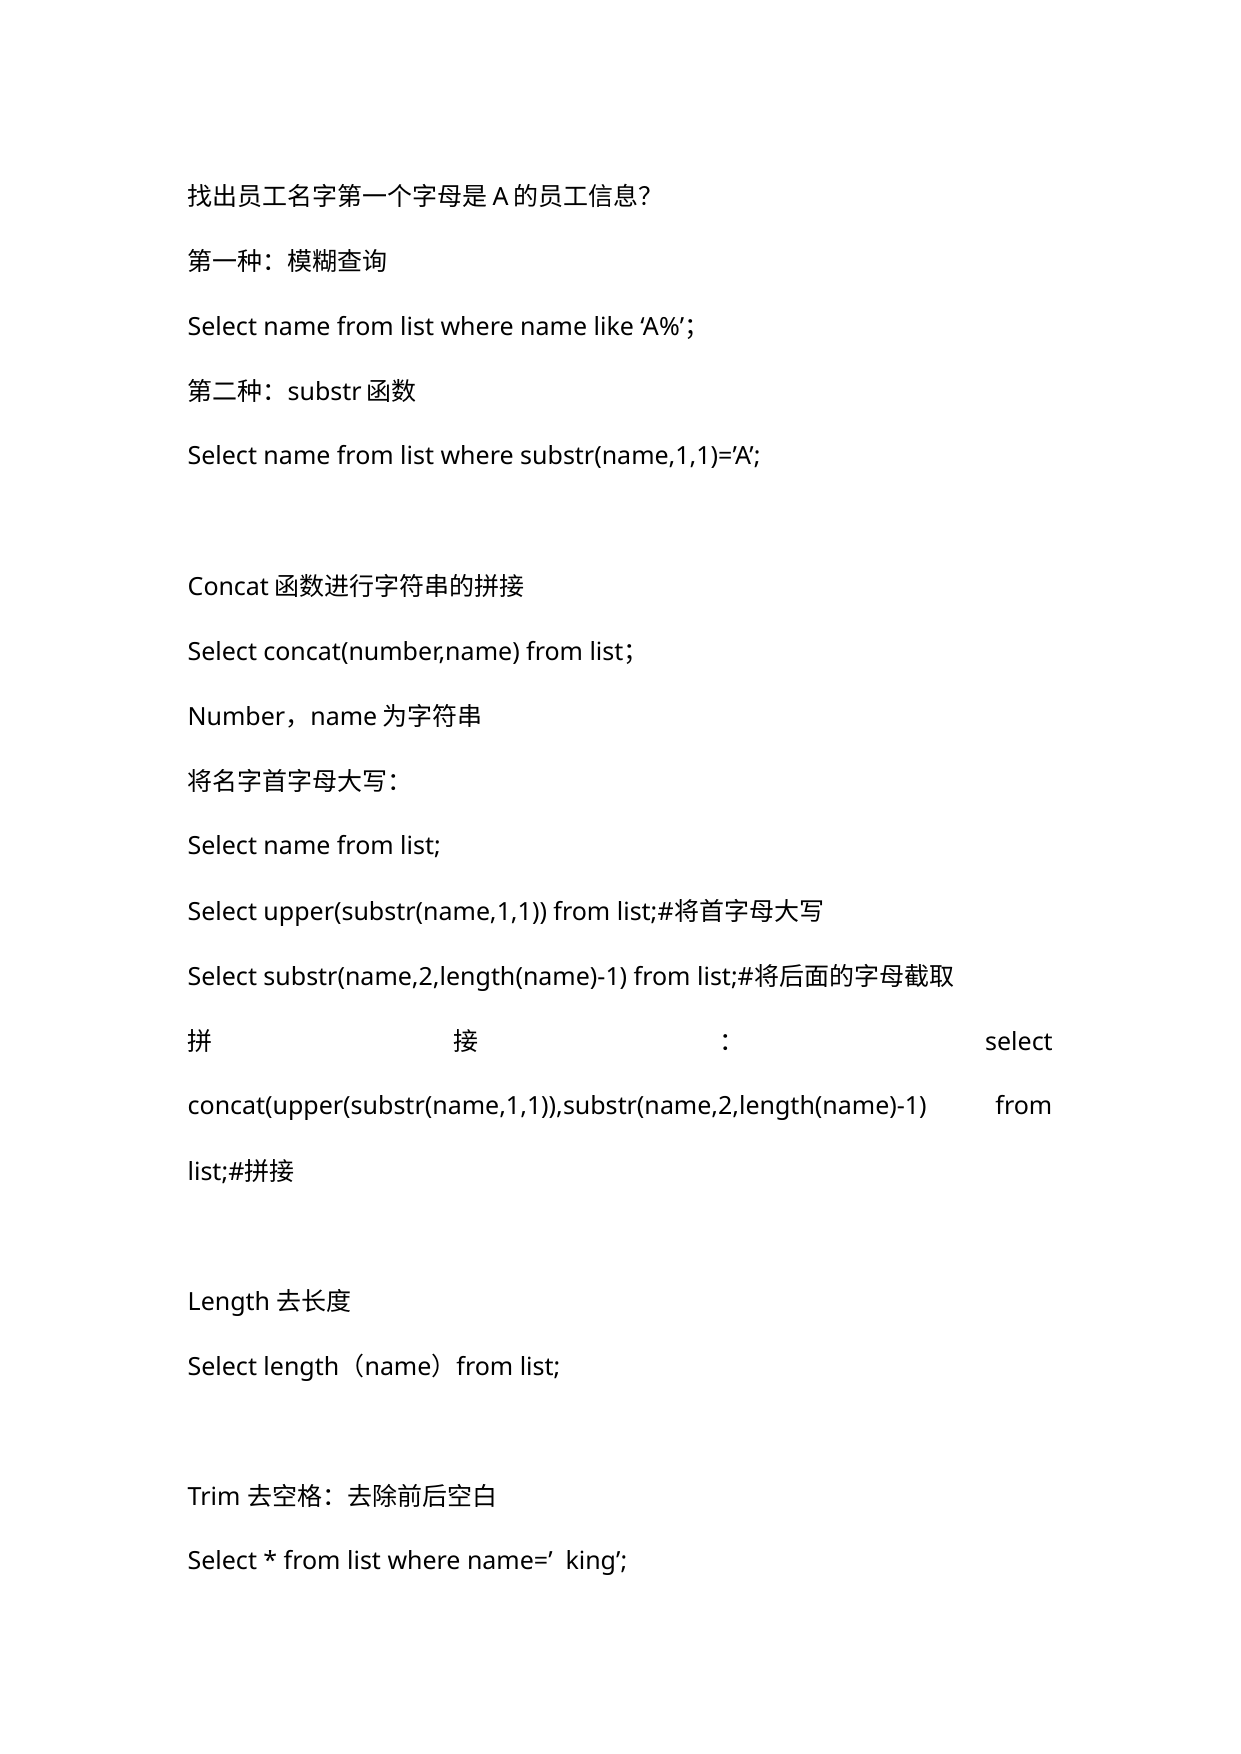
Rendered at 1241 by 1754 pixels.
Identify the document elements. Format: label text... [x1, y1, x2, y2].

text Concat函数进行字符串的拼接 [187, 552, 1053, 617]
text Select length（name）from list; [187, 1332, 1053, 1397]
text 第二种：substr函数 [187, 357, 1053, 422]
text Select * from list where name=’ king’; [187, 1527, 1053, 1592]
text 第一种：模糊查询 [187, 227, 1053, 292]
text 将名字首字母大写： [187, 747, 1053, 812]
text Select name from list; [187, 812, 1053, 877]
text Trim 去空格：去除前后空白 [187, 1462, 1053, 1527]
text 找出员工名字第一个字母是A的员工信息？ [187, 162, 1053, 227]
text Select name from list where name like ‘A%’； [187, 292, 1053, 357]
text Select substr(name,2,length(name)-1) from list;#将后面的字母截取 [187, 942, 1053, 1007]
text Select concat(number,name) from list； [187, 617, 1053, 682]
text 拼接：select concat(upper(substr(name,1,1)),substr(name,2,length(name)-1) from list;#拼接 [187, 1007, 1053, 1202]
text Select name from list where substr(name,1,1)=’A’; [187, 422, 1053, 487]
text Length 去长度 [187, 1267, 1053, 1332]
text Select upper(substr(name,1,1)) from list;#将首字母大写 [187, 877, 1053, 942]
text Number，name为字符串 [187, 682, 1053, 747]
